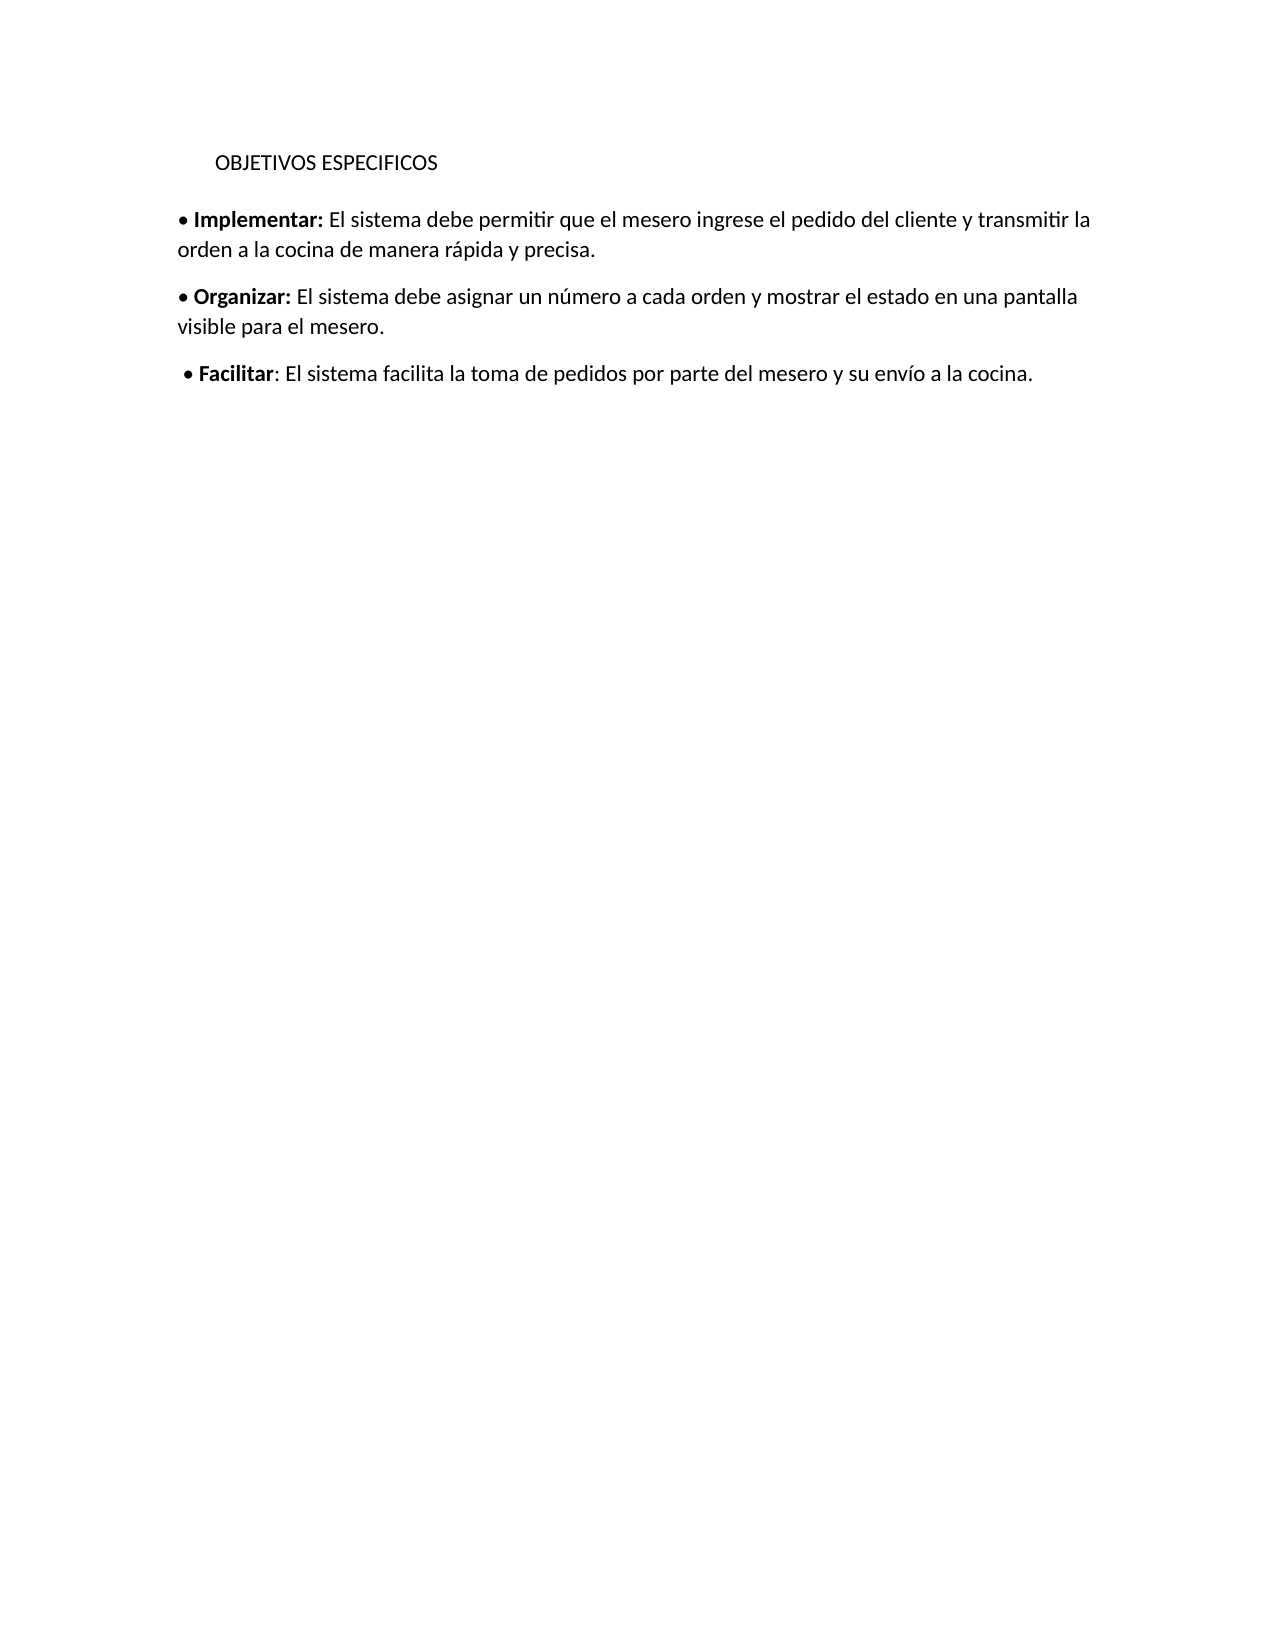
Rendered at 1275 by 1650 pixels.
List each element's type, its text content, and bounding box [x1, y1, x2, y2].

text • Implementar: El sistema debe permitir que el mesero ingrese el pedido del cliente y transmitir la orden a la cocina de manera rápida y precisa. [177, 205, 1098, 263]
text OBJETIVOS ESPECIFICOS [215, 148, 1098, 176]
text • Facilitar: El sistema facilita la toma de pedidos por parte del mesero y su envío a la cocina. [177, 359, 1098, 387]
text • Organizar: El sistema debe asignar un número a cada orden y mostrar el estado en una pantalla visible para el mesero. [177, 282, 1098, 340]
